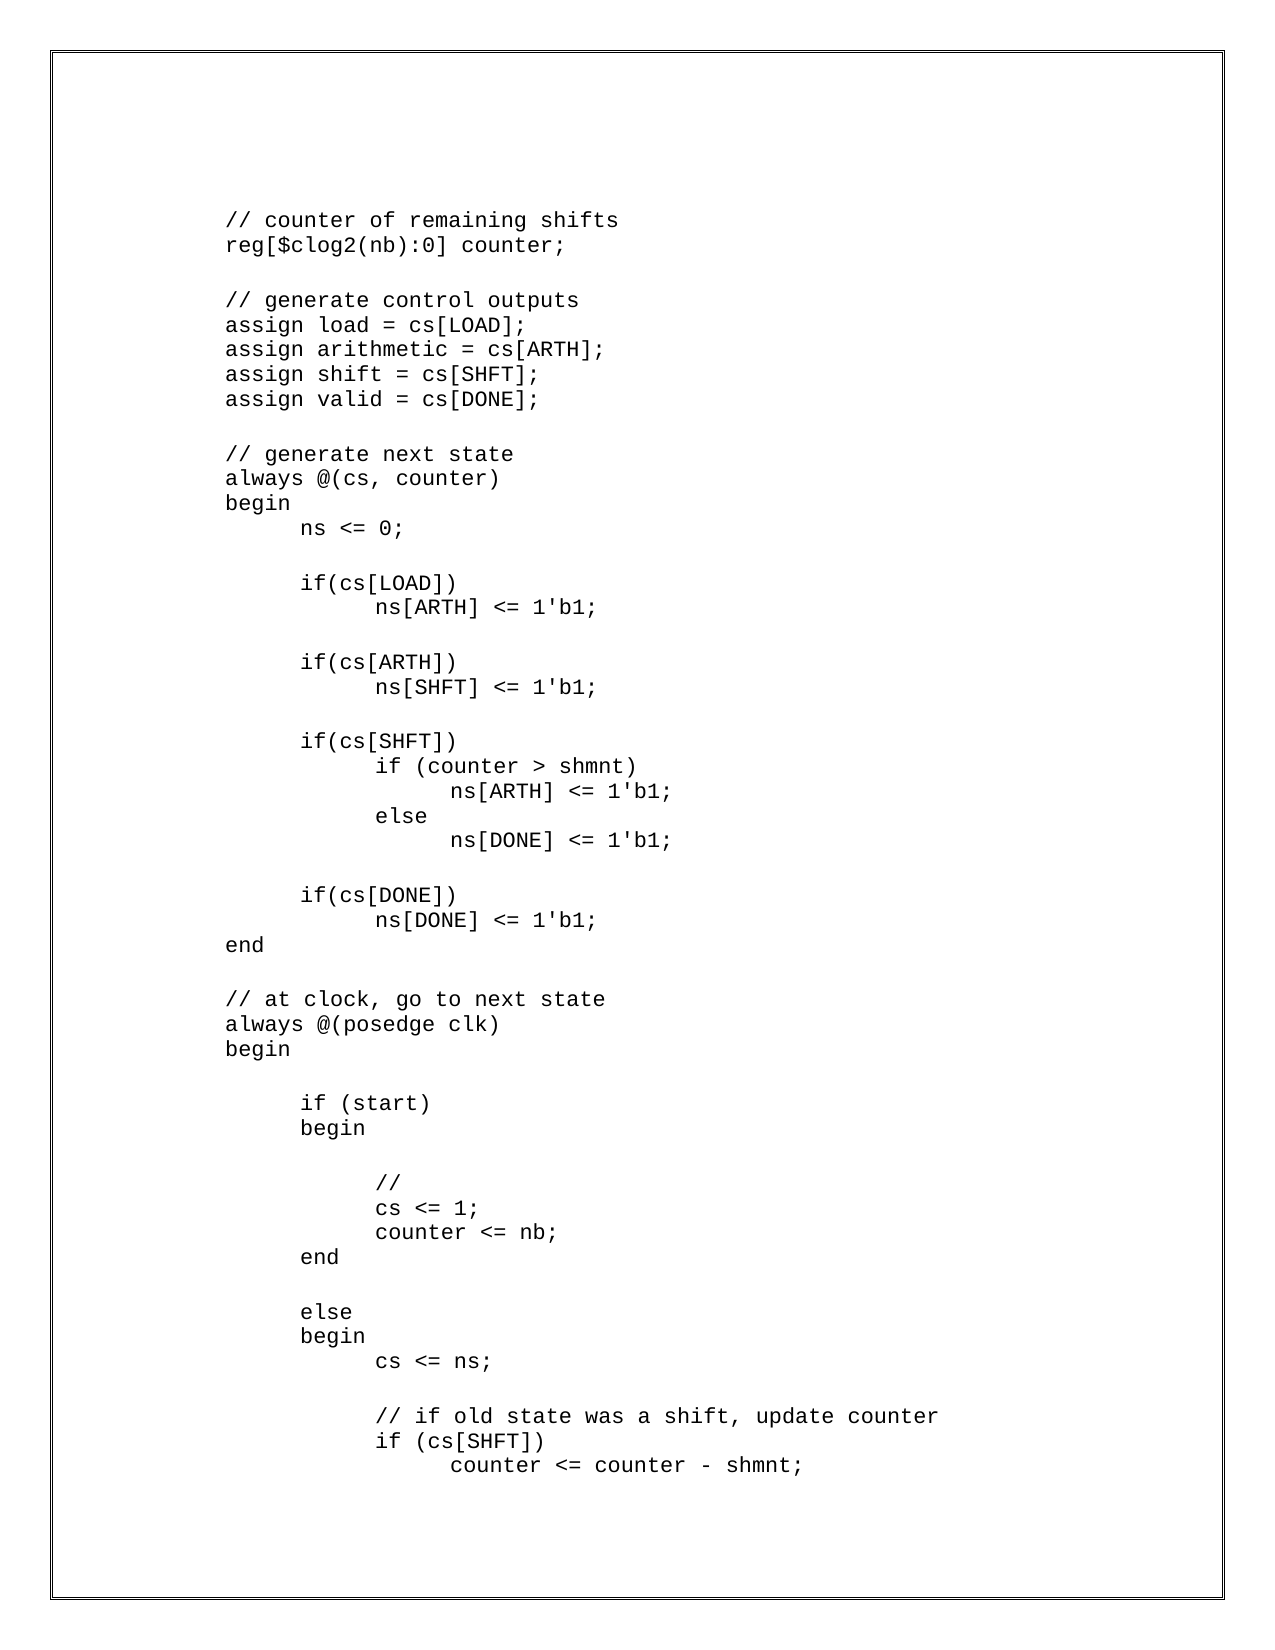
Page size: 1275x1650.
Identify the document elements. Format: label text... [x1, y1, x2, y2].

text begin [150, 1038, 1125, 1063]
text ns[ARTH] <= 1'b1; [150, 596, 1125, 621]
text ns <= 0; [150, 517, 1125, 542]
text if (start) [150, 1092, 1125, 1117]
text // [150, 1172, 1125, 1197]
text if(cs[ARTH]) [150, 651, 1125, 676]
text ns[DONE] <= 1'b1; [150, 829, 1125, 854]
text counter <= nb; [150, 1221, 1125, 1246]
text else [150, 1301, 1125, 1326]
text counter <= counter - shmnt; [150, 1454, 1125, 1479]
text else [150, 805, 1125, 829]
text ns[DONE] <= 1'b1; [150, 909, 1125, 934]
text // at clock, go to next state [150, 988, 1125, 1013]
text end [150, 934, 1125, 958]
text begin [150, 1117, 1125, 1142]
text if(cs[DONE]) [150, 884, 1125, 909]
text assign load = cs[LOAD]; [150, 314, 1125, 338]
text ns[SHFT] <= 1'b1; [150, 676, 1125, 701]
text end [150, 1246, 1125, 1271]
text assign arithmetic = cs[ARTH]; [150, 338, 1125, 363]
text cs <= ns; [150, 1350, 1125, 1375]
text if (counter > shmnt) [150, 755, 1125, 780]
text assign shift = cs[SHFT]; [150, 363, 1125, 388]
text always @(posedge clk) [150, 1013, 1125, 1038]
text // if old state was a shift, update counter [150, 1405, 1125, 1430]
text reg[$clog2(nb):0] counter; [150, 234, 1125, 259]
text begin [150, 1326, 1125, 1350]
text if(cs[LOAD]) [150, 572, 1125, 596]
text // generate control outputs [150, 289, 1125, 314]
text cs <= 1; [150, 1197, 1125, 1221]
text always @(cs, counter) [150, 467, 1125, 492]
text ns[ARTH] <= 1'b1; [150, 780, 1125, 805]
text if (cs[SHFT]) [150, 1430, 1125, 1454]
text // generate next state [150, 443, 1125, 467]
text if(cs[SHFT]) [150, 730, 1125, 755]
text assign valid = cs[DONE]; [150, 388, 1125, 413]
text // counter of remaining shifts [150, 209, 1125, 234]
text begin [150, 492, 1125, 517]
